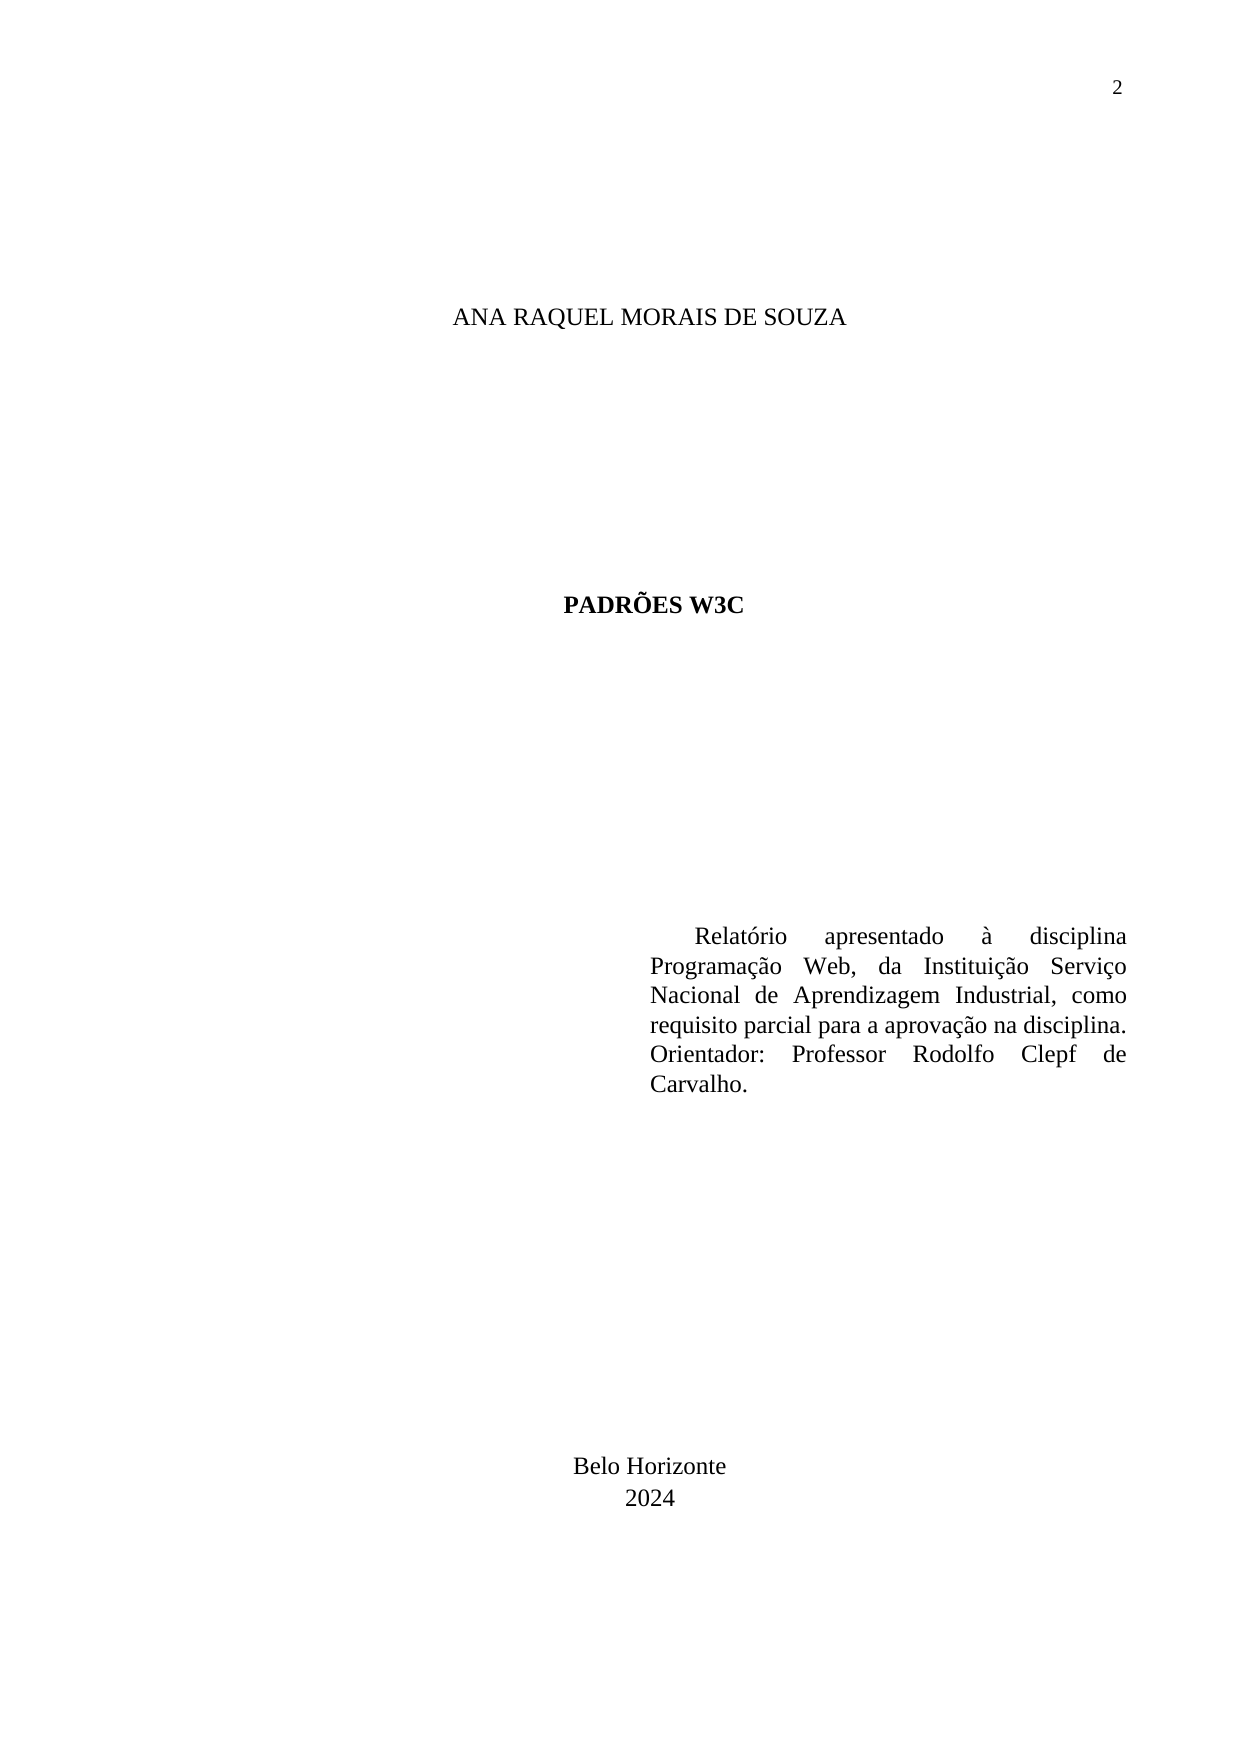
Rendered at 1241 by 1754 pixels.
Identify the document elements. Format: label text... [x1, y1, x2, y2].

text 2024 [177, 1483, 1122, 1511]
text Relatório apresentado à disciplina Programação Web, da Instituição Serviço Nacional de Aprendizagem Industrial, como requisito parcial para a aprovação na disciplina. Orientador: Professor Rodolfo Clepf de Carvalho. [650, 921, 1127, 1098]
subtitle Belo Horizonte [177, 1451, 1122, 1480]
subtitle PADRÕES W3C [181, 591, 1127, 619]
subtitle ANA RAQUEL MORAIS DE SOUZA [177, 302, 1122, 331]
